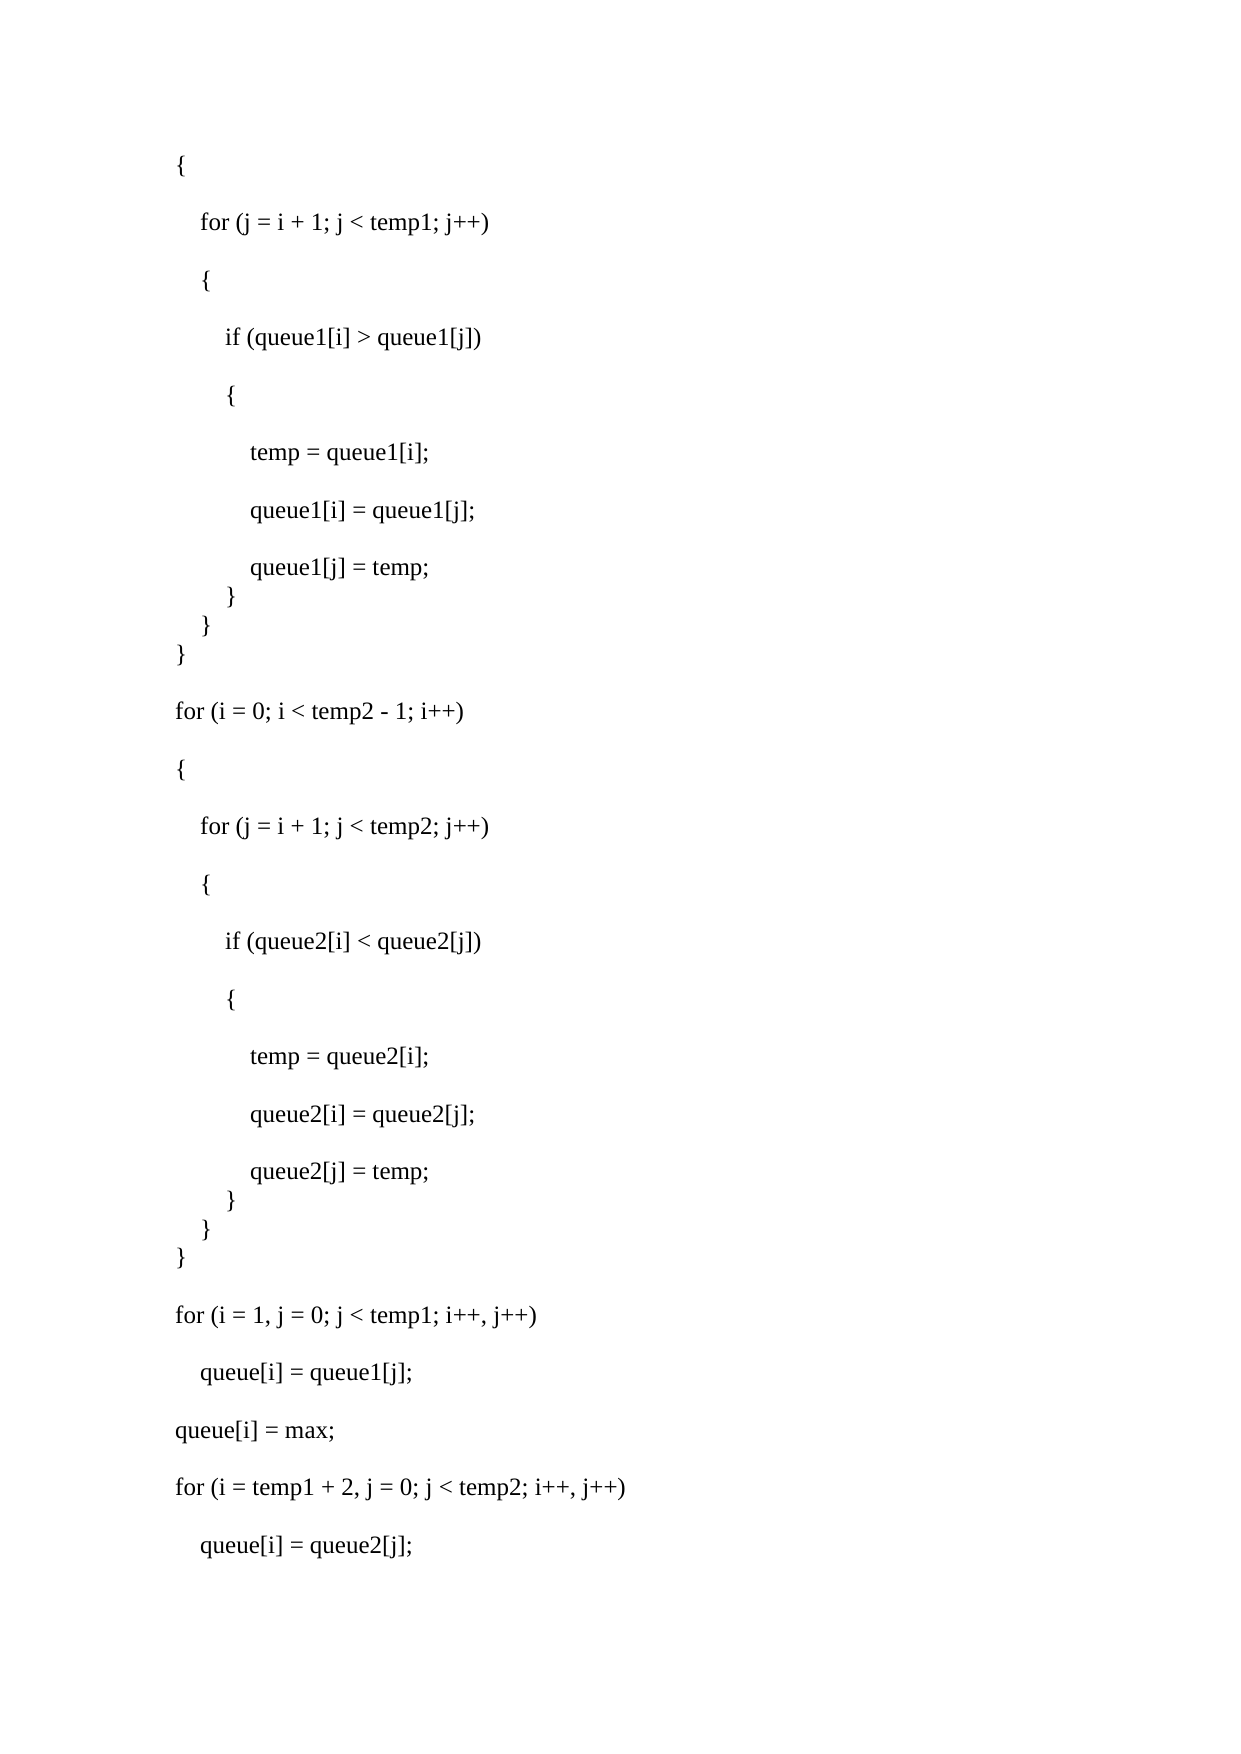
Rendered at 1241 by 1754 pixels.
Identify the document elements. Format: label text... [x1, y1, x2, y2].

text queue[i] = queue2[j]; [150, 1530, 1090, 1559]
text for (j = i + 1; j < temp2; j++) [150, 811, 1090, 840]
text } [150, 581, 1090, 610]
text { [150, 869, 1090, 897]
text for (i = temp1 + 2, j = 0; j < temp2; i++, j++) [150, 1472, 1090, 1501]
text queue2[j] = temp; [150, 1156, 1090, 1185]
text } [150, 1214, 1090, 1242]
text queue2[i] = queue2[j]; [150, 1099, 1090, 1127]
text { [150, 150, 1090, 179]
text { [150, 754, 1090, 782]
text if (queue2[i] < queue2[j]) [150, 926, 1090, 955]
text { [150, 380, 1090, 409]
text for (i = 0; i < temp2 - 1; i++) [150, 696, 1090, 725]
text queue[i] = queue1[j]; [150, 1357, 1090, 1386]
text for (i = 1, j = 0; j < temp1; i++, j++) [150, 1300, 1090, 1329]
text } [150, 1242, 1090, 1271]
text queue[i] = max; [150, 1415, 1090, 1444]
text temp = queue2[i]; [150, 1041, 1090, 1070]
text } [150, 610, 1090, 639]
text { [150, 984, 1090, 1012]
text queue1[j] = temp; [150, 552, 1090, 581]
text } [150, 1185, 1090, 1214]
text for (j = i + 1; j < temp1; j++) [150, 207, 1090, 236]
text temp = queue1[i]; [150, 437, 1090, 466]
text if (queue1[i] > queue1[j]) [150, 322, 1090, 351]
text queue1[i] = queue1[j]; [150, 495, 1090, 524]
text { [150, 265, 1090, 294]
text } [150, 639, 1090, 667]
